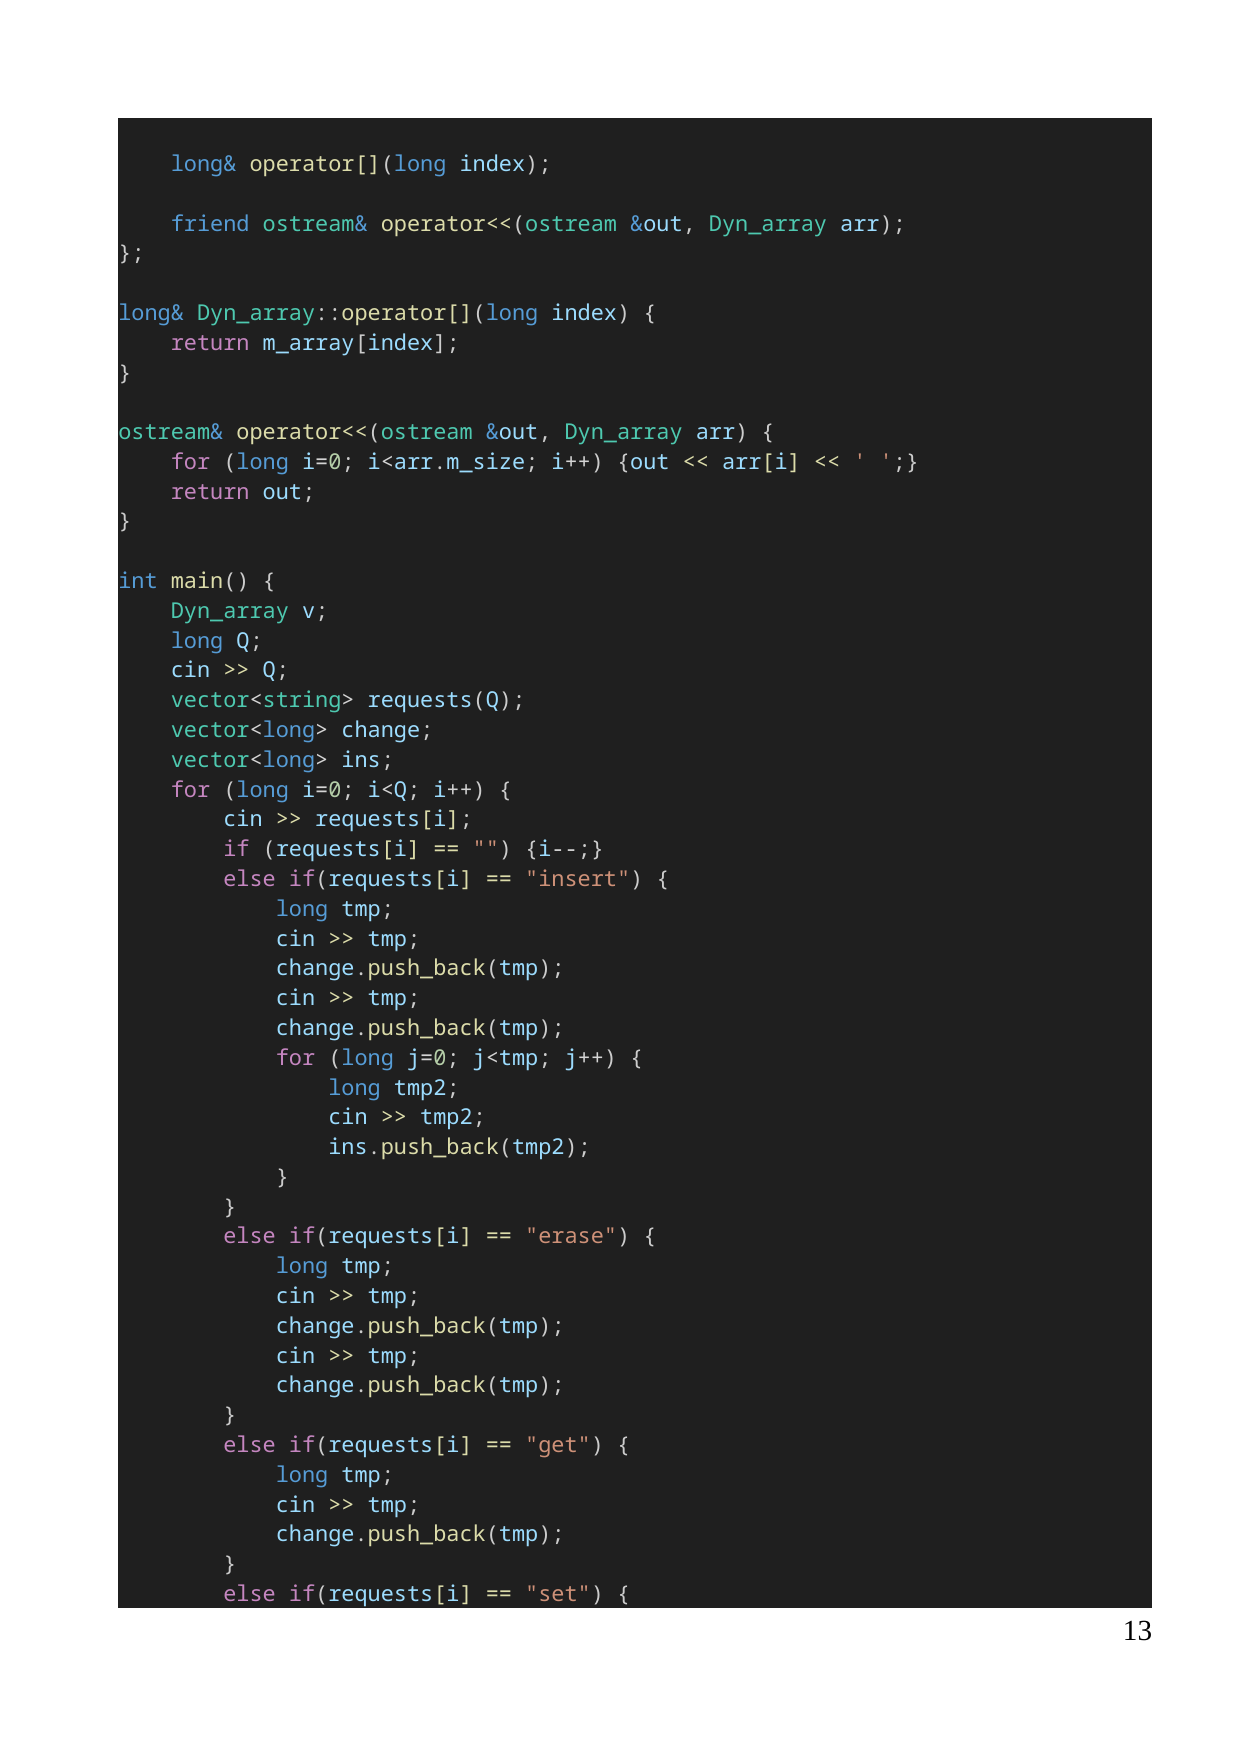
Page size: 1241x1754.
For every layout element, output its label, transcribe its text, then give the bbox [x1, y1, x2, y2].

text } [118, 1191, 1152, 1220]
text long& Dyn_array::operator[](long index) { [118, 297, 1152, 327]
text cin >> Q; [118, 654, 1152, 684]
text cin >> tmp; [118, 1488, 1152, 1518]
text ostream& operator<<(ostream &out, Dyn_array arr) { [118, 416, 1152, 446]
text cin >> tmp; [118, 1280, 1152, 1310]
text change.push_back(tmp); [118, 952, 1152, 982]
text for (long j=0; j<tmp; j++) { [118, 1042, 1152, 1071]
text cin >> requests[i]; [118, 803, 1152, 833]
text if (requests[i] == "") {i--;} [118, 833, 1152, 863]
text long& operator[](long index); [118, 148, 1152, 178]
text return m_array[index]; [118, 327, 1152, 356]
text change.push_back(tmp); [118, 1518, 1152, 1548]
text friend ostream& operator<<(ostream &out, Dyn_array arr); [118, 207, 1152, 237]
text ins.push_back(tmp2); [118, 1131, 1152, 1161]
text cin >> tmp2; [118, 1101, 1152, 1131]
text cin >> tmp; [118, 1339, 1152, 1369]
text for (long i=0; i<arr.m_size; i++) {out << arr[i] << ' ';} [118, 446, 1152, 476]
text vector<string> requests(Q); [118, 684, 1152, 714]
text change.push_back(tmp); [118, 1012, 1152, 1042]
text else if(requests[i] == "insert") { [118, 863, 1152, 893]
text else if(requests[i] == "set") { [118, 1578, 1152, 1608]
text } [118, 1399, 1152, 1429]
text change.push_back(tmp); [118, 1310, 1152, 1339]
text else if(requests[i] == "get") { [118, 1429, 1152, 1459]
text } [118, 356, 1152, 386]
text vector<long> ins; [118, 744, 1152, 773]
text long tmp2; [118, 1071, 1152, 1101]
text int main() { [118, 565, 1152, 595]
text return out; [118, 476, 1152, 505]
text } [118, 1161, 1152, 1191]
text cin >> tmp; [118, 922, 1152, 952]
text long tmp; [118, 1459, 1152, 1488]
text change.push_back(tmp); [118, 1369, 1152, 1399]
text vector<long> change; [118, 714, 1152, 744]
text long tmp; [118, 1250, 1152, 1280]
text long Q; [118, 624, 1152, 654]
text Dyn_array v; [118, 595, 1152, 624]
text } [118, 1548, 1152, 1578]
text } [118, 505, 1152, 535]
text }; [118, 237, 1152, 267]
text for (long i=0; i<Q; i++) { [118, 773, 1152, 803]
text cin >> tmp; [118, 982, 1152, 1012]
text else if(requests[i] == "erase") { [118, 1220, 1152, 1250]
text long tmp; [118, 893, 1152, 922]
